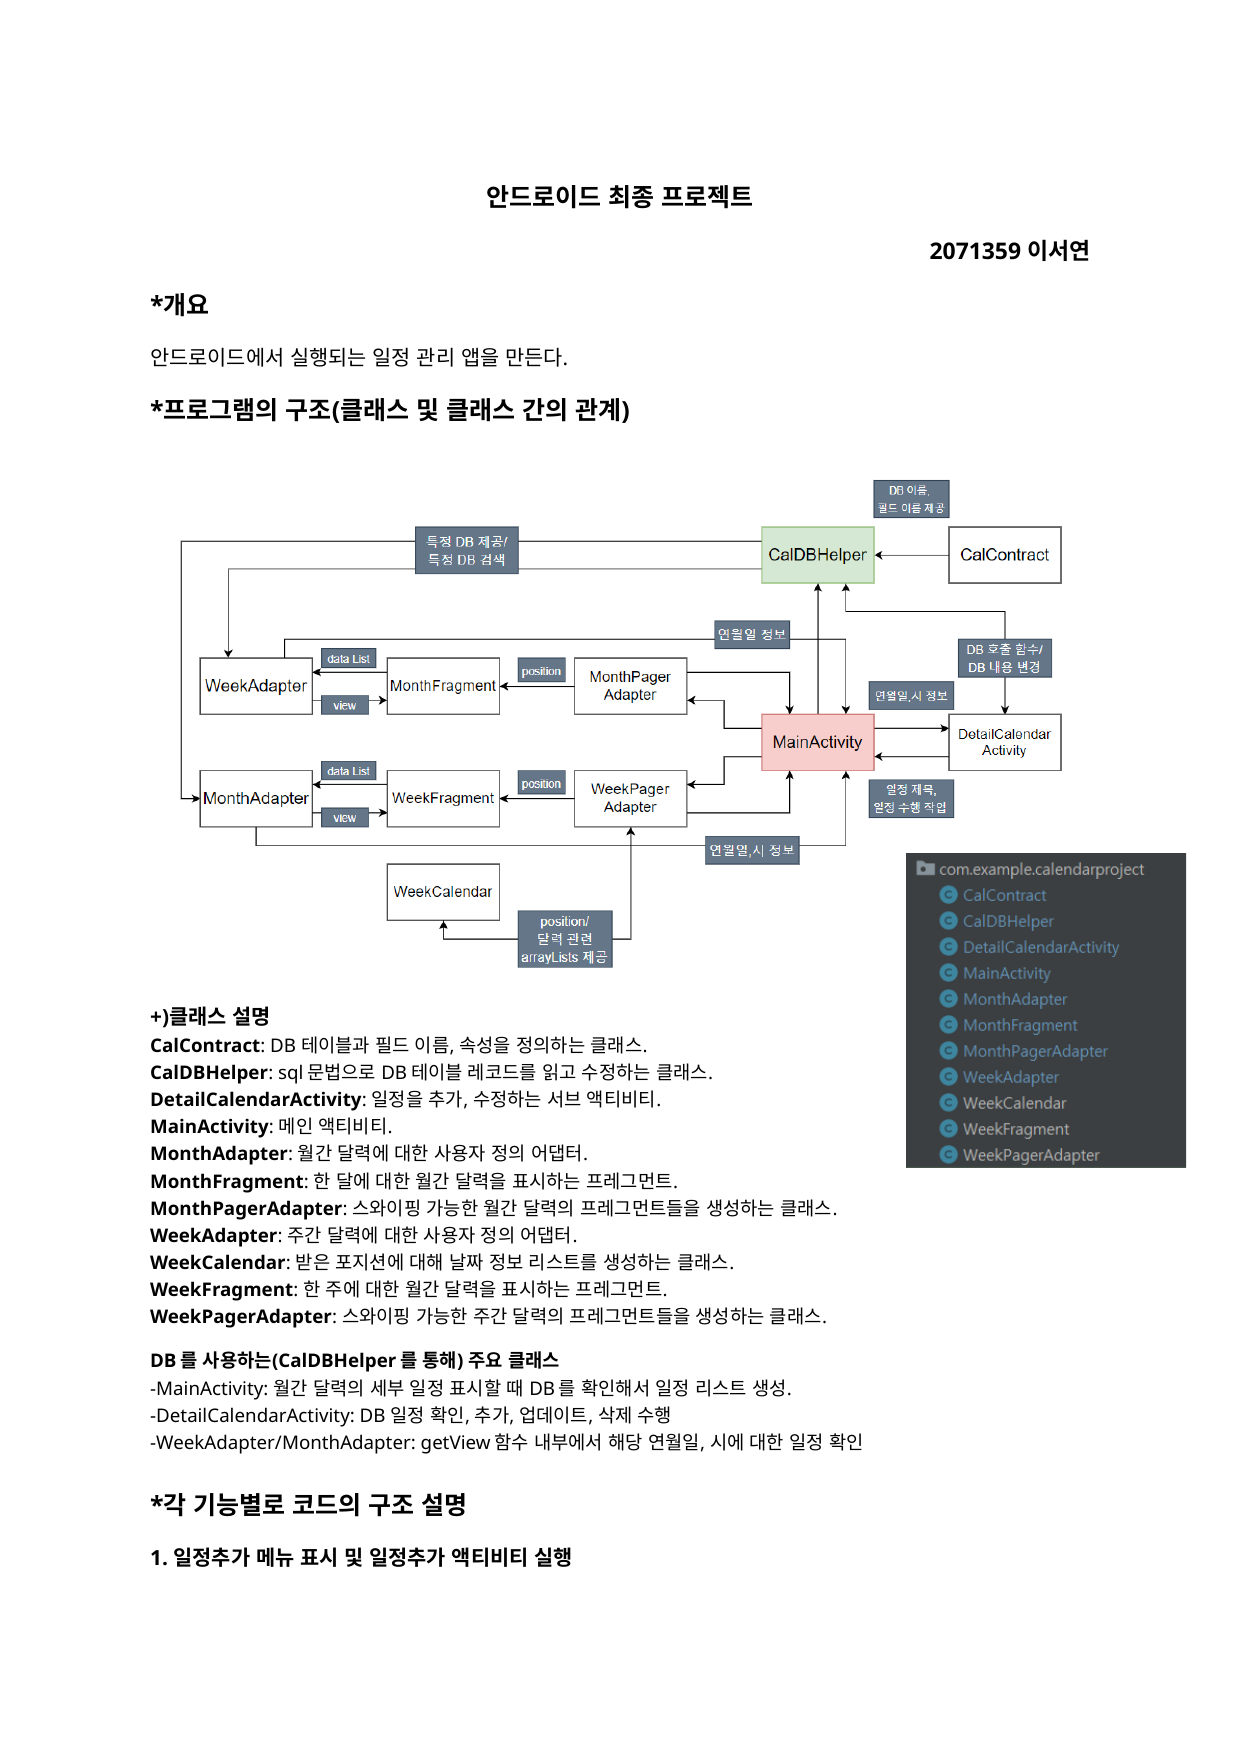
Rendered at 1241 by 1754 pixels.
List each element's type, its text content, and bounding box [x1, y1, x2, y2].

text 안드로이드 최종 프로젝트 [150, 177, 1090, 213]
text -WeekAdapter/MonthAdapter: getView함수 내부에서 해당 연월일, 시에 대한 일정 확인 [150, 1428, 1090, 1455]
text WeekAdapter: 주간 달력에 대한 사용자 정의 어댑터. [150, 1221, 1090, 1248]
text 안드로이드에서 실행되는 일정 관리 앱을 만든다. [150, 341, 1090, 372]
text WeekPagerAdapter: 스와이핑 가능한 주간 달력의 프레그먼트들을 생성하는 클래스. [150, 1302, 1090, 1329]
text MonthFragment: 한 달에 대한 월간 달력을 표시하는 프레그먼트. [150, 1166, 1090, 1193]
text DetailCalendarActivity: 일정을 추가, 수정하는 서브 액티비티. [150, 1085, 905, 1112]
text 1. 일정추가 메뉴 표시 및 일정추가 액티비티 실행 [150, 1541, 1090, 1571]
text WeekFragment: 한 주에 대한 월간 달력을 표시하는 프레그먼트. [150, 1275, 1090, 1302]
text -MainActivity: 월간 달력의 세부 일정 표시할 때 DB를 확인해서 일정 리스트 생성. [150, 1373, 1090, 1400]
text *프로그램의 구조(클래스 및 클래스 간의 관계) [150, 391, 1090, 427]
text WeekCalendar: 받은 포지션에 대해 날짜 정보 리스트를 생성하는 클래스. [150, 1248, 1090, 1275]
text -DetailCalendarActivity: DB 일정 확인, 추가, 업데이트, 삭제 수행 [150, 1400, 1090, 1428]
text CalDBHelper: sql문법으로 DB테이블 레코드를 읽고 수정하는 클래스. [150, 1057, 905, 1085]
text MainActivity: 메인 액티비티. [150, 1112, 905, 1139]
text CalContract: DB 테이블과 필드 이름, 속성을 정의하는 클래스. [150, 1030, 905, 1057]
text +)클래스 설명 [150, 981, 905, 1030]
text *각 기능별로 코드의 구조 설명 [150, 1485, 1090, 1522]
text DB를 사용하는(CalDBHelper를 통해) 주요 클래스 [150, 1346, 1090, 1373]
text MonthPagerAdapter: 스와이핑 가능한 월간 달력의 프레그먼트들을 생성하는 클래스. [150, 1193, 1090, 1221]
text *개요 [150, 286, 1090, 322]
text MonthAdapter: 월간 달력에 대한 사용자 정의 어댑터. [150, 1139, 905, 1166]
picture [150, 446, 1187, 1166]
text 2071359 이서연 [150, 233, 1090, 266]
